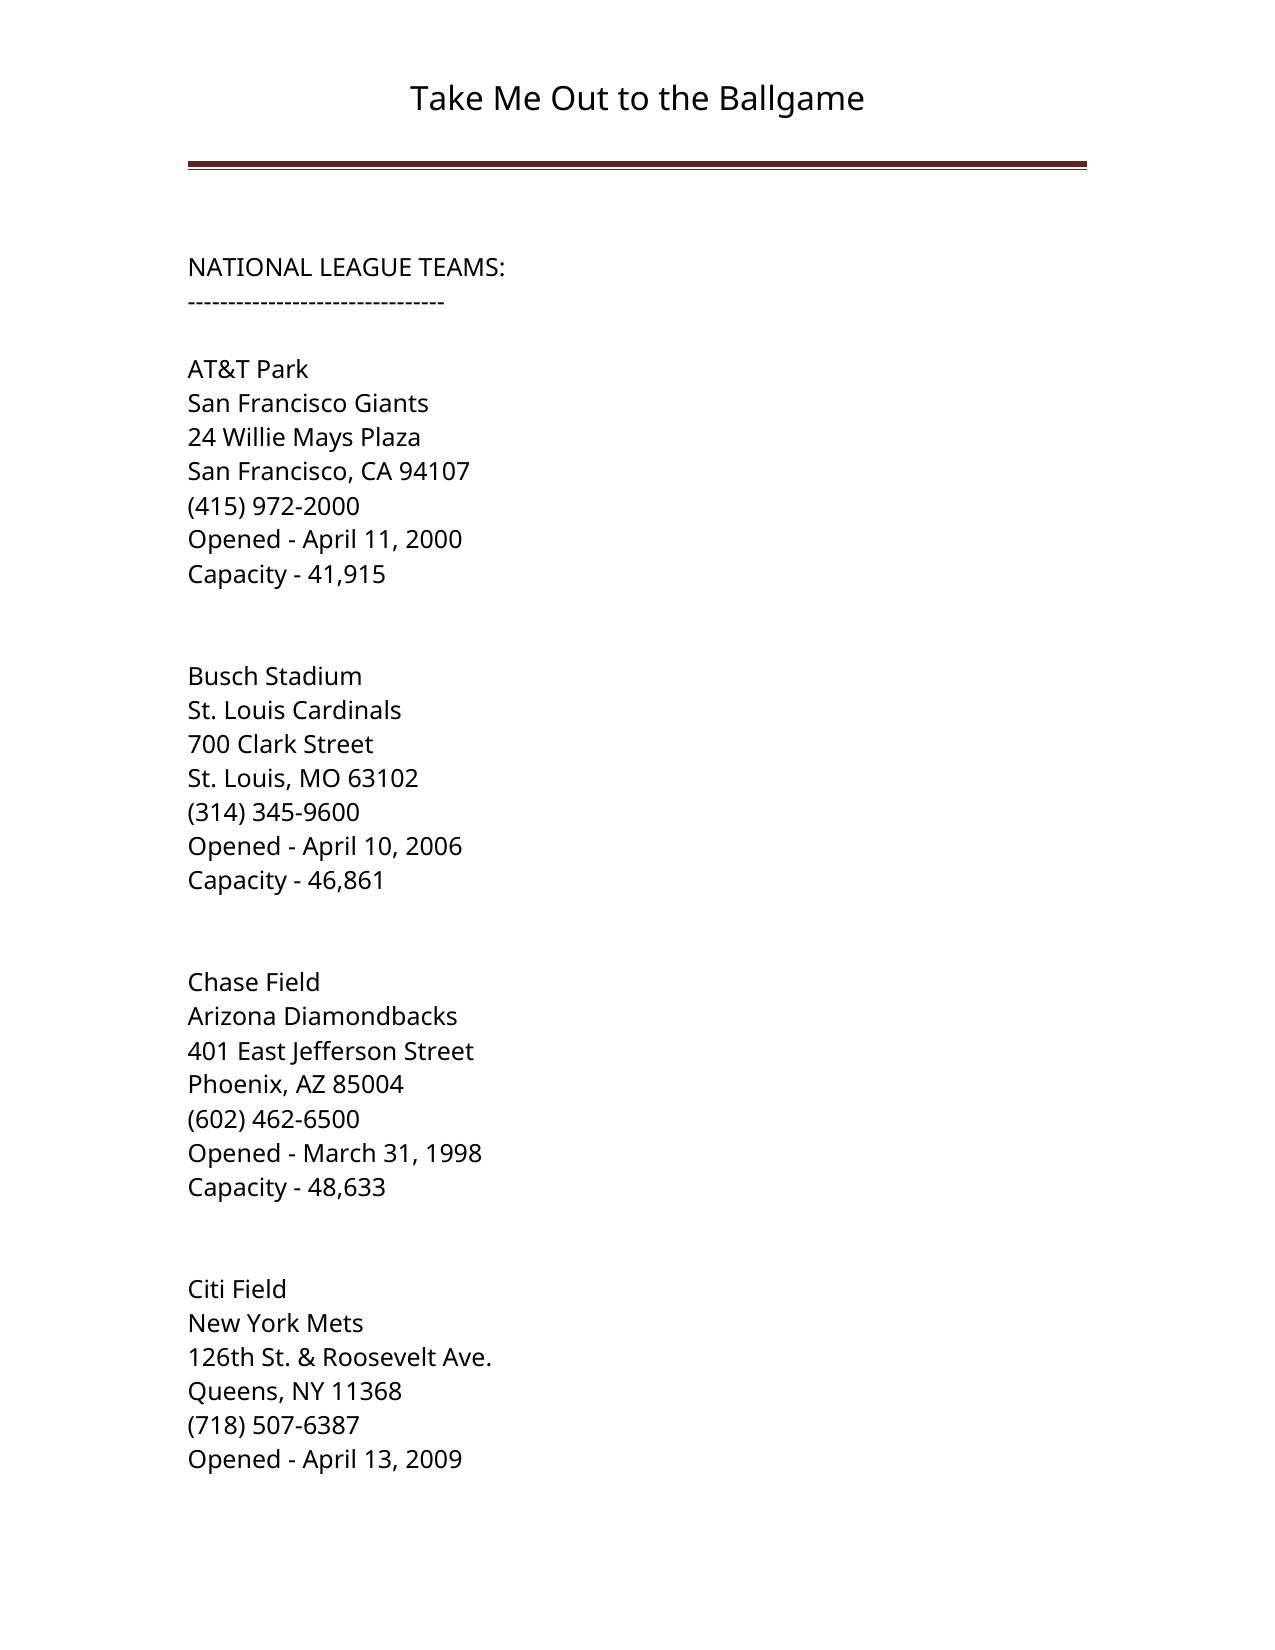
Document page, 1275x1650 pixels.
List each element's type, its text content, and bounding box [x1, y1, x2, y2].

text (314) 345-9600 [187, 795, 1087, 829]
text NATIONAL LEAGUE TEAMS: [187, 250, 1087, 284]
text St. Louis Cardinals [187, 692, 1087, 727]
text -------------------------------- [187, 284, 1087, 318]
text Opened - April 10, 2006 [187, 829, 1087, 863]
text 401 East Jefferson Street [187, 1033, 1087, 1067]
text San Francisco Giants [187, 386, 1087, 420]
text AT&T Park [187, 352, 1087, 386]
text 700 Clark Street [187, 727, 1087, 761]
text (718) 507-6387 [187, 1408, 1087, 1442]
text Capacity - 48,633 [187, 1169, 1087, 1203]
text (602) 462-6500 [187, 1101, 1087, 1135]
text New York Mets [187, 1306, 1087, 1340]
text (415) 972-2000 [187, 488, 1087, 522]
text Opened - April 11, 2000 [187, 522, 1087, 556]
text Arizona Diamondbacks [187, 999, 1087, 1033]
text 126th St. & Roosevelt Ave. [187, 1340, 1087, 1374]
text Capacity - 46,861 [187, 863, 1087, 897]
text Capacity - 41,915 [187, 556, 1087, 590]
text Opened - April 13, 2009 [187, 1442, 1087, 1476]
text Opened - March 31, 1998 [187, 1135, 1087, 1169]
text Queens, NY 11368 [187, 1374, 1087, 1408]
text 24 Willie Mays Plaza [187, 420, 1087, 454]
text San Francisco, CA 94107 [187, 454, 1087, 488]
text Busch Stadium [187, 658, 1087, 692]
text Phoenix, AZ 85004 [187, 1067, 1087, 1101]
text Citi Field [187, 1272, 1087, 1306]
text St. Louis, MO 63102 [187, 761, 1087, 795]
text Chase Field [187, 965, 1087, 999]
